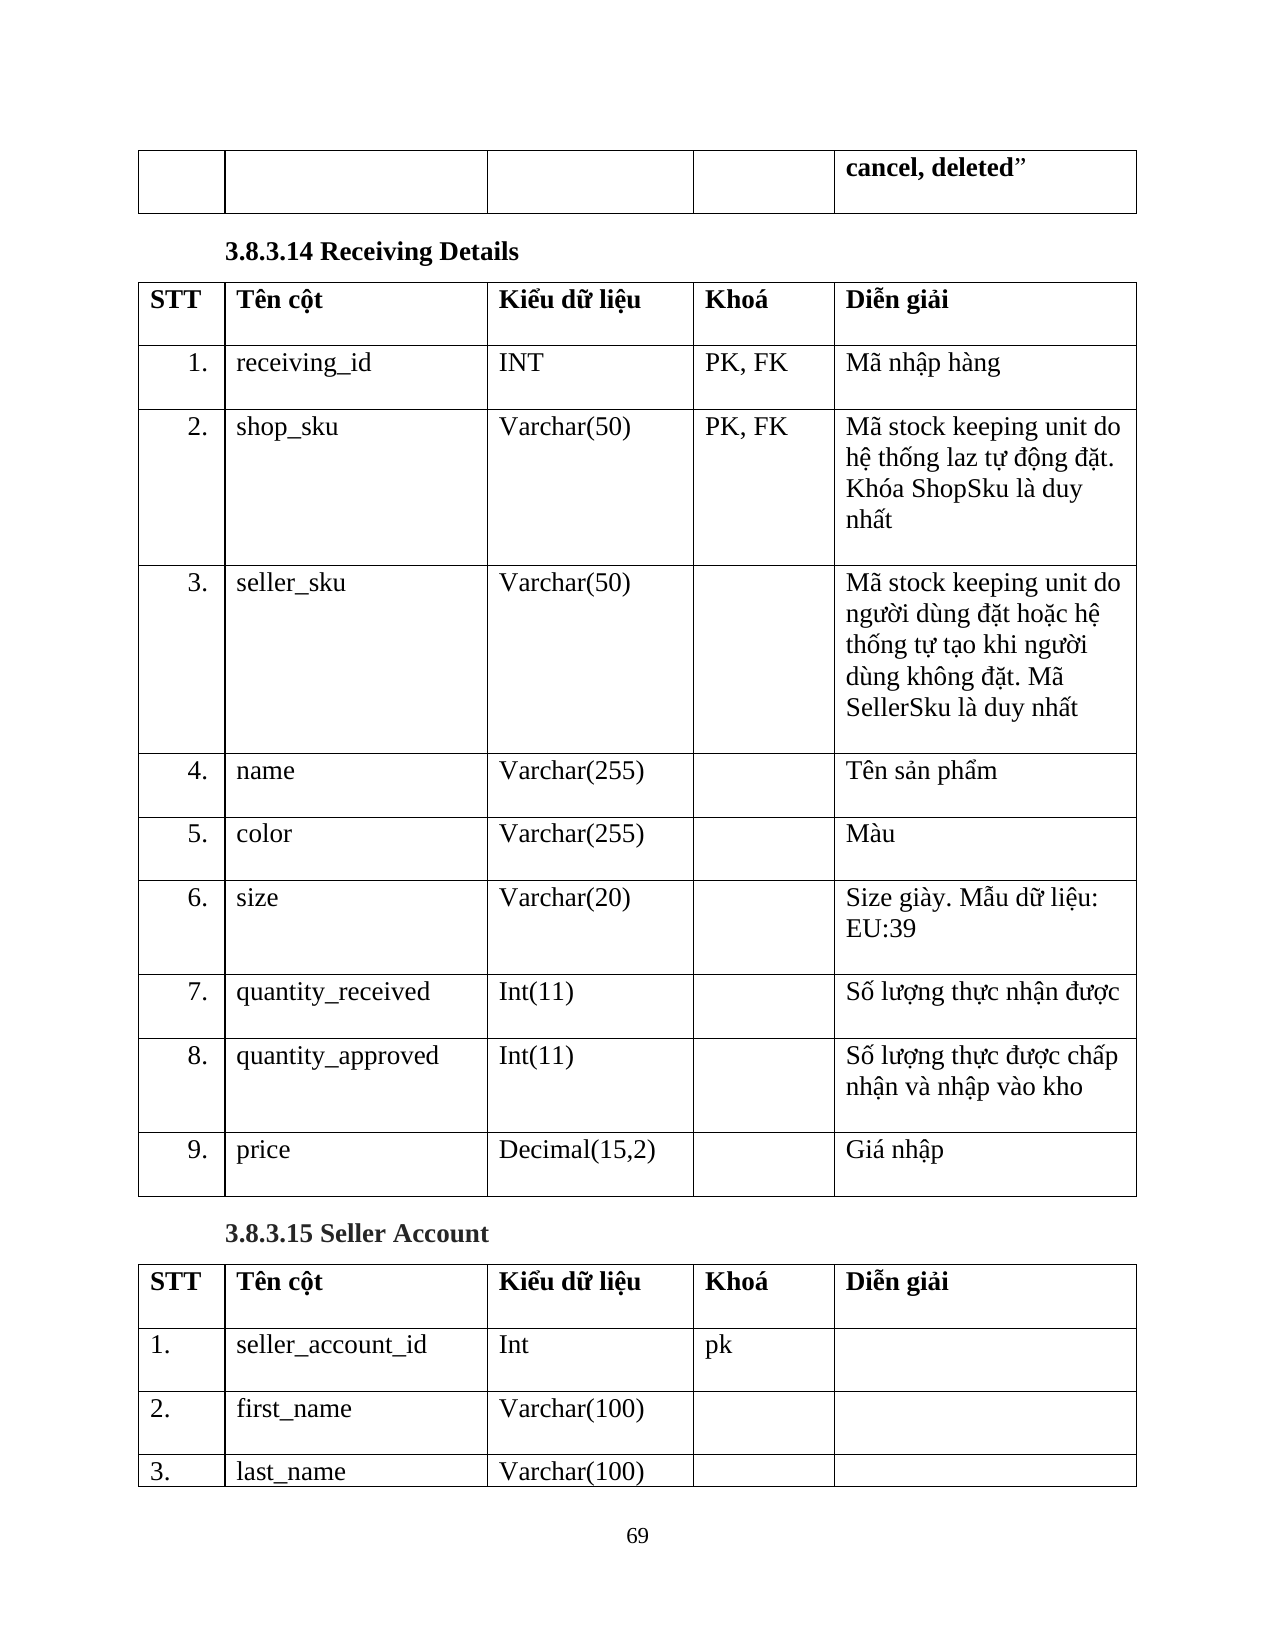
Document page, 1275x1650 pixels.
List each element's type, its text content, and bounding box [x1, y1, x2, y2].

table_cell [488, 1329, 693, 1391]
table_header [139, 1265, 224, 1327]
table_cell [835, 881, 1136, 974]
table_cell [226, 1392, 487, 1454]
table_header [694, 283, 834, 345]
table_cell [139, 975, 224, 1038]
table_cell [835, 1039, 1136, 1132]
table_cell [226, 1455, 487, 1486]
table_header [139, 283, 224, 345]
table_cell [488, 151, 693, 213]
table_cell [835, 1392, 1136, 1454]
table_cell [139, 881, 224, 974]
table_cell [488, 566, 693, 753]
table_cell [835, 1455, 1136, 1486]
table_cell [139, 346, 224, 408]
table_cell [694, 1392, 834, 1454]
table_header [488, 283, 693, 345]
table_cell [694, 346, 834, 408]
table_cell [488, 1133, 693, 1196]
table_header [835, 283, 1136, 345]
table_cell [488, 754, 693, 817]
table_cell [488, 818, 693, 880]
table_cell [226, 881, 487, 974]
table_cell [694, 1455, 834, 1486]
subtitle 3.8.3.15 Seller Account [150, 1217, 1125, 1248]
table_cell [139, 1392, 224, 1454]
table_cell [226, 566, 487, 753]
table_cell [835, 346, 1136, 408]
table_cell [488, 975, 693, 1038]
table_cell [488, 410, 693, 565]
subtitle 3.8.3.14 Receiving Details [150, 235, 1125, 266]
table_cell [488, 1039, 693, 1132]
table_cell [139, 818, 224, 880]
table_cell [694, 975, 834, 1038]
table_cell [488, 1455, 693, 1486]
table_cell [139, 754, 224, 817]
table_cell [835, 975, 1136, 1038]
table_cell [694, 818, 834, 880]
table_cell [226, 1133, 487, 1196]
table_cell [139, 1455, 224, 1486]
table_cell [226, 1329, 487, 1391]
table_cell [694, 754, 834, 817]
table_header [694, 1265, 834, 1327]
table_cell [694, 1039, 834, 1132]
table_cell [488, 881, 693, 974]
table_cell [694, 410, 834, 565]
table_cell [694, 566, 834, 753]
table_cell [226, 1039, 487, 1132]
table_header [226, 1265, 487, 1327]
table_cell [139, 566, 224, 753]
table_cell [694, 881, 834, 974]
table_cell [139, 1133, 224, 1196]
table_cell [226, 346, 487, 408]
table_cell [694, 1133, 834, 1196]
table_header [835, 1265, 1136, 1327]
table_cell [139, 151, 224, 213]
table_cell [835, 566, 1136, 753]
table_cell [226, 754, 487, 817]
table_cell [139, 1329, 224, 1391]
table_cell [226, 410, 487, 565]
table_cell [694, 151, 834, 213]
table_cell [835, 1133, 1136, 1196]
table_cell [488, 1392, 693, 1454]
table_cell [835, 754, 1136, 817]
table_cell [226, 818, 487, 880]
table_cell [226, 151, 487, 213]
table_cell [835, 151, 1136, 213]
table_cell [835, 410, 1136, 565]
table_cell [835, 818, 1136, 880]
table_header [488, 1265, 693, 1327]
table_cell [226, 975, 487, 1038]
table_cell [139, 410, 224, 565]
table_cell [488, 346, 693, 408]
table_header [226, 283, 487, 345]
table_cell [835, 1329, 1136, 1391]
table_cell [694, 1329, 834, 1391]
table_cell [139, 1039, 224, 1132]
